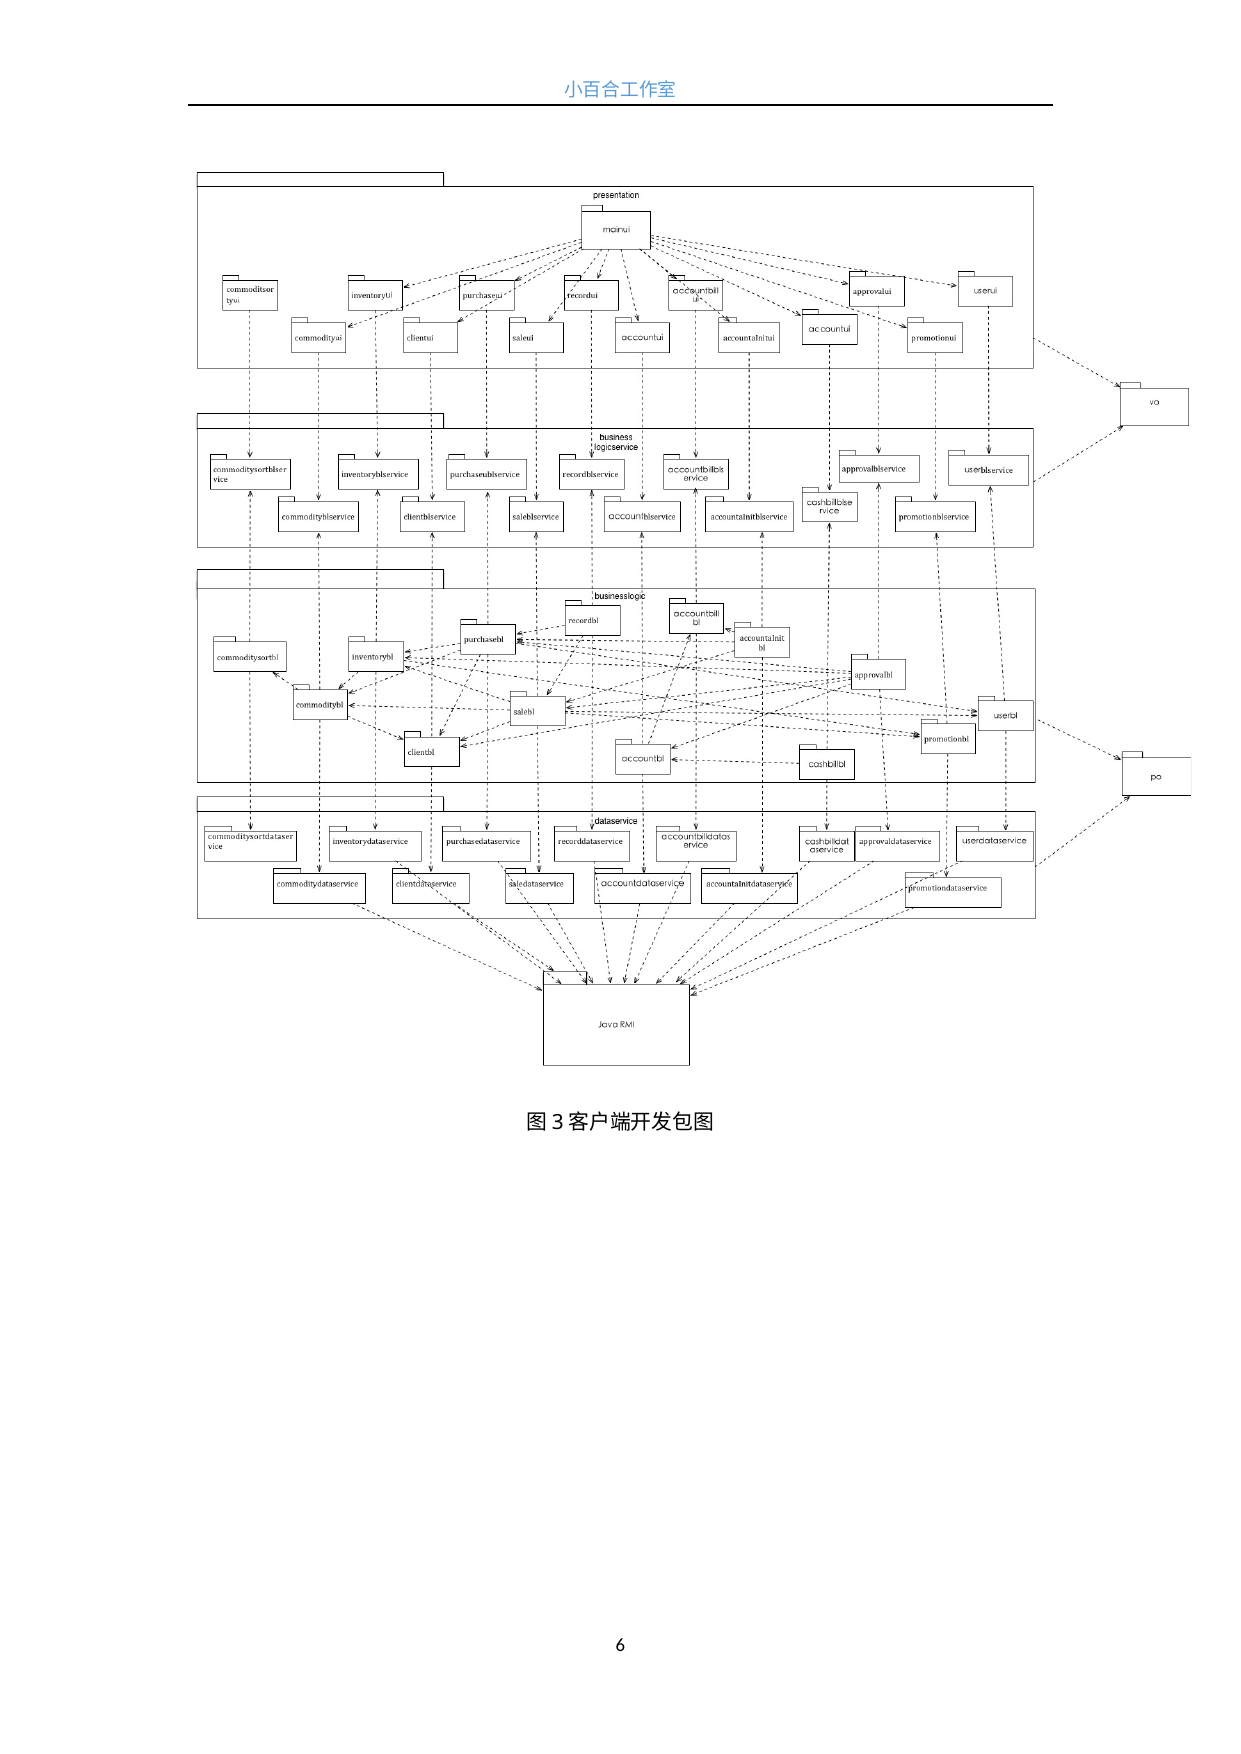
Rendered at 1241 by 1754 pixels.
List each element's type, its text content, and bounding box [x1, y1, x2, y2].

picture [186, 162, 1190, 1065]
text 图 3 客户端开发包图 [187, 1104, 1053, 1137]
